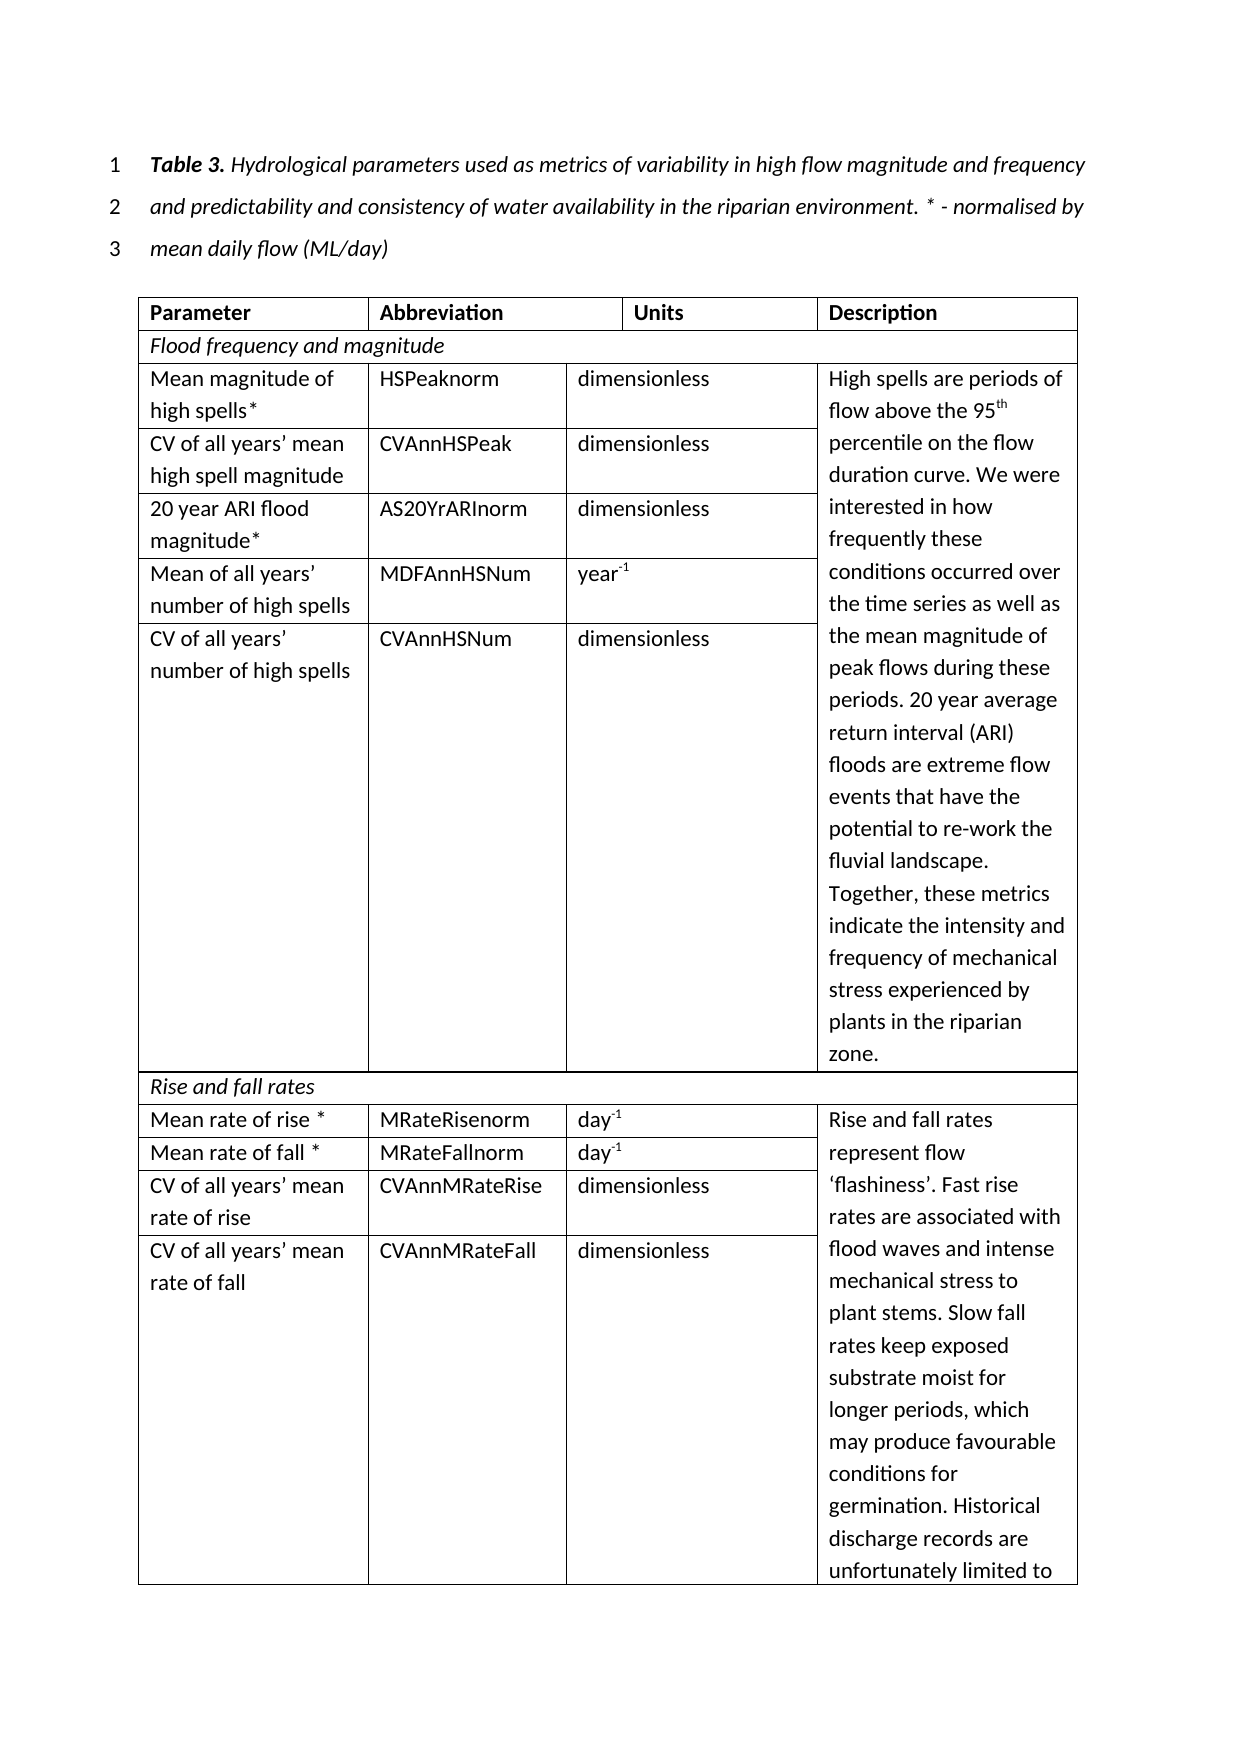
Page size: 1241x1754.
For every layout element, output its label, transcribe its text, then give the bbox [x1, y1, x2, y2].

table_cell CVAnnHSPeak [369, 429, 566, 493]
table_cell 20 year ARI flood magnitude* [139, 494, 368, 558]
table_cell CV of all years’ mean rate of fall [139, 1236, 368, 1584]
table_cell MDFAnnHSNum [369, 559, 566, 623]
table_cell Mean of all years’ number of high spells [139, 559, 368, 623]
table_cell Mean rate of rise * [139, 1105, 368, 1137]
table_header Units [623, 298, 817, 330]
table_cell CVAnnMRateFall [369, 1236, 566, 1584]
table_header Abbreviation [369, 298, 622, 330]
table_cell MRateRisenorm [369, 1105, 566, 1137]
table_cell dimensionless [567, 624, 817, 1071]
table_cell Mean rate of fall * [139, 1138, 368, 1170]
table_cell High spells are periods of flow above the 95th percentile on the flow duration curve. We were interested in how frequently these conditions occurred over the time series as well as the mean magnitude of peak flows during these periods. 20 year average return interval (ARI) floods are extreme flow events that have the potential to re-work the fluvial landscape. Together, these metrics indicate the intensity and frequency of mechanical stress experienced by plants in the riparian zone. [818, 364, 1077, 1071]
table_cell day-1 [567, 1138, 817, 1170]
table_cell HSPeaknorm [369, 364, 566, 428]
table_cell CV of all years’ mean high spell magnitude [139, 429, 368, 493]
table_cell CV of all years’ number of high spells [139, 624, 368, 1071]
table_header Parameter [139, 298, 368, 330]
table_cell Rise and fall rates [139, 1073, 1077, 1104]
table_cell dimensionless [567, 1171, 817, 1235]
table_cell Mean magnitude of high spells* [139, 364, 368, 428]
table_cell CVAnnHSNum [369, 624, 566, 1071]
table_cell Flood frequency and magnitude [139, 331, 1077, 363]
text Table 3. Hydrological parameters used as metrics of variability in high flow magnitude and frequency and predictability and consistency of water availability in the riparian environment. * - normalised by mean daily flow (ML/day) [150, 150, 1090, 262]
table_cell MRateFallnorm [369, 1138, 566, 1170]
table_cell dimensionless [567, 364, 817, 428]
table_cell day-1 [567, 1105, 817, 1137]
table_cell CVAnnMRateRise [369, 1171, 566, 1235]
table_cell dimensionless [567, 1236, 817, 1584]
table_cell AS20YrARInorm [369, 494, 566, 558]
table_cell CV of all years’ mean rate of rise [139, 1171, 368, 1235]
table_cell Rise and fall rates represent flow ‘flashiness’. Fast rise rates are associated with flood waves and intense mechanical stress to plant stems. Slow fall rates keep exposed substrate moist for longer periods, which may produce favourable conditions for germination. Historical discharge records are unfortunately limited to daily resolution, so are unable to fully capture flood discharge shapes. High variability between years indicates the occurrence of extreme events which may not have been captured by the mean value. [818, 1105, 1077, 1584]
table_header Description [818, 298, 1077, 330]
table_cell year-1 [567, 559, 817, 623]
table_cell dimensionless [567, 429, 817, 493]
table_cell dimensionless [567, 494, 817, 558]
